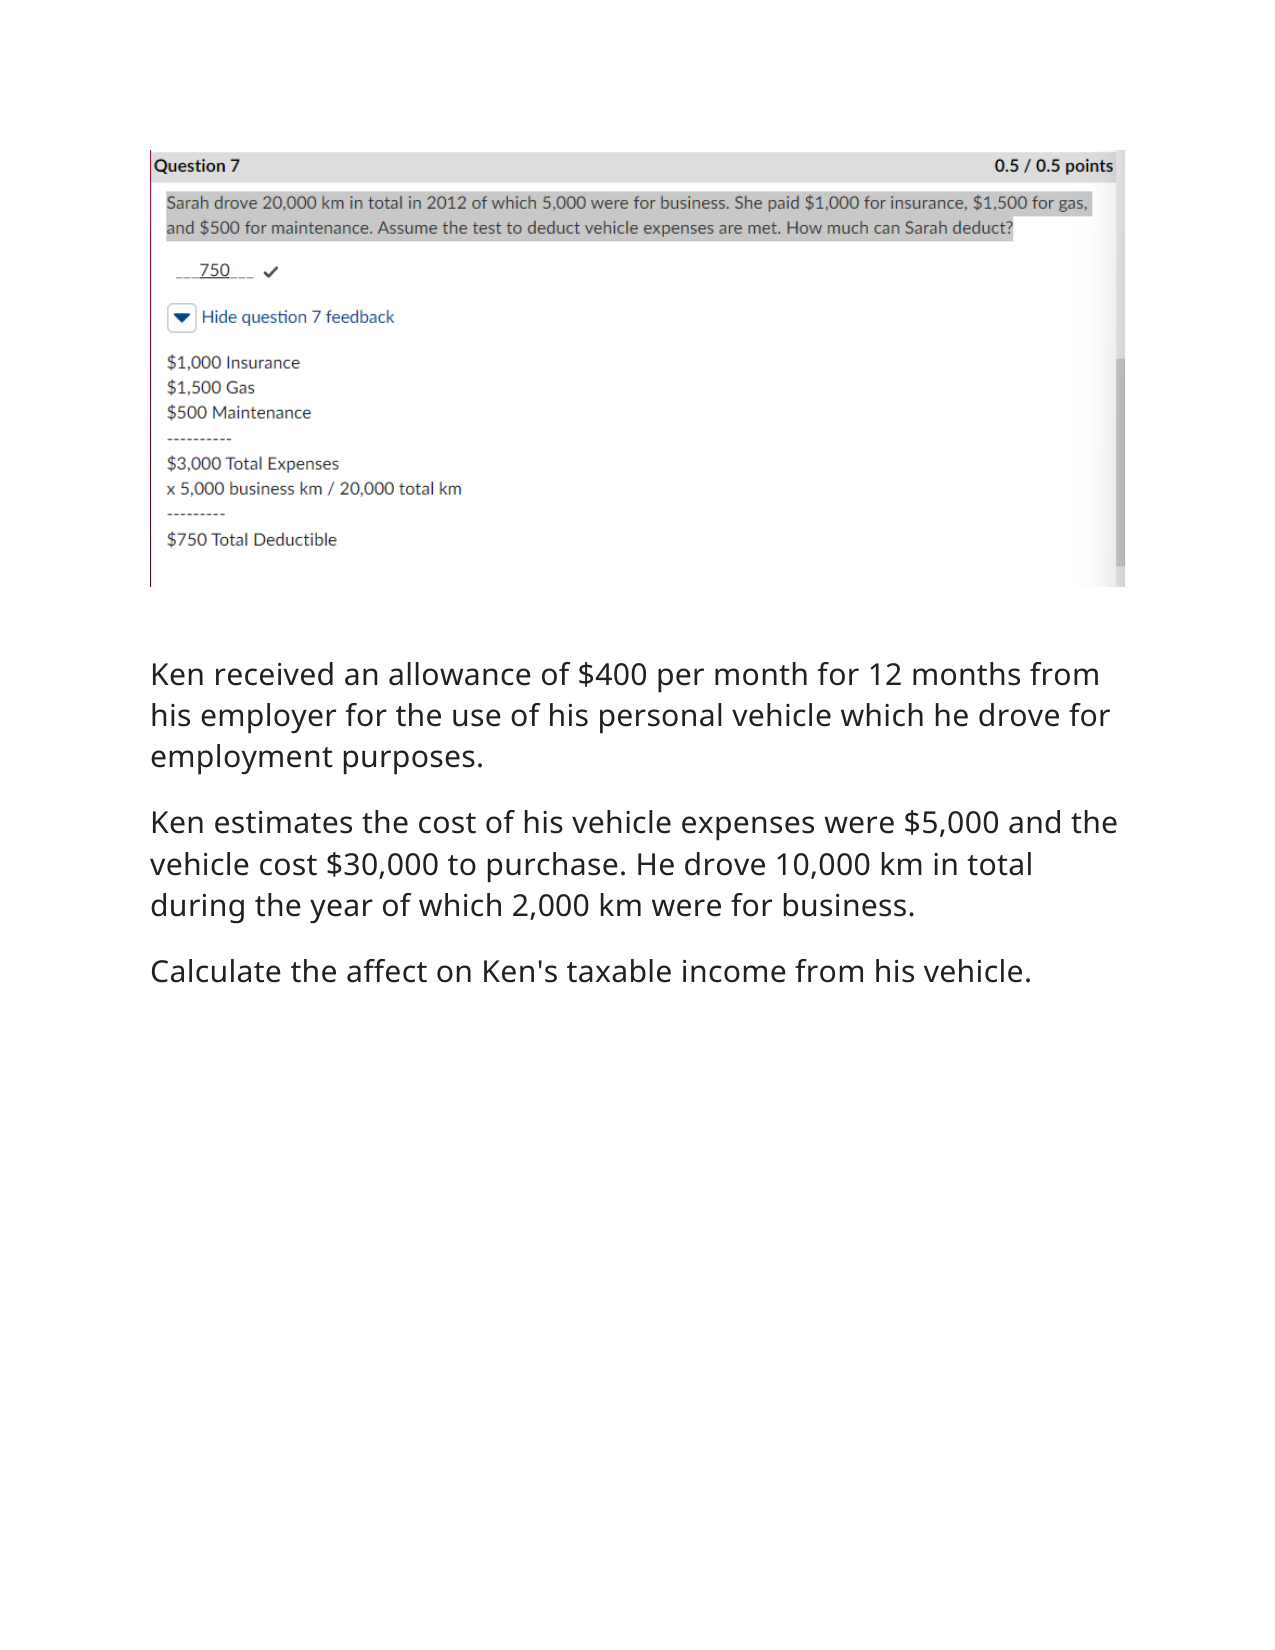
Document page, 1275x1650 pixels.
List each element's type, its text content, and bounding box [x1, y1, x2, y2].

text Ken estimates the cost of his vehicle expenses were $5,000 and the vehicle cost $30,000 to purchase. He drove 10,000 km in total during the year of which 2,000 km were for business. [150, 802, 1125, 925]
text Ken received an allowance of $400 per month for 12 months from his employer for the use of his personal vehicle which he drove for employment purposes. [150, 653, 1125, 777]
text Calculate the affect on Ken's taxable income from his vehicle. [150, 950, 1125, 991]
picture [150, 150, 1125, 587]
